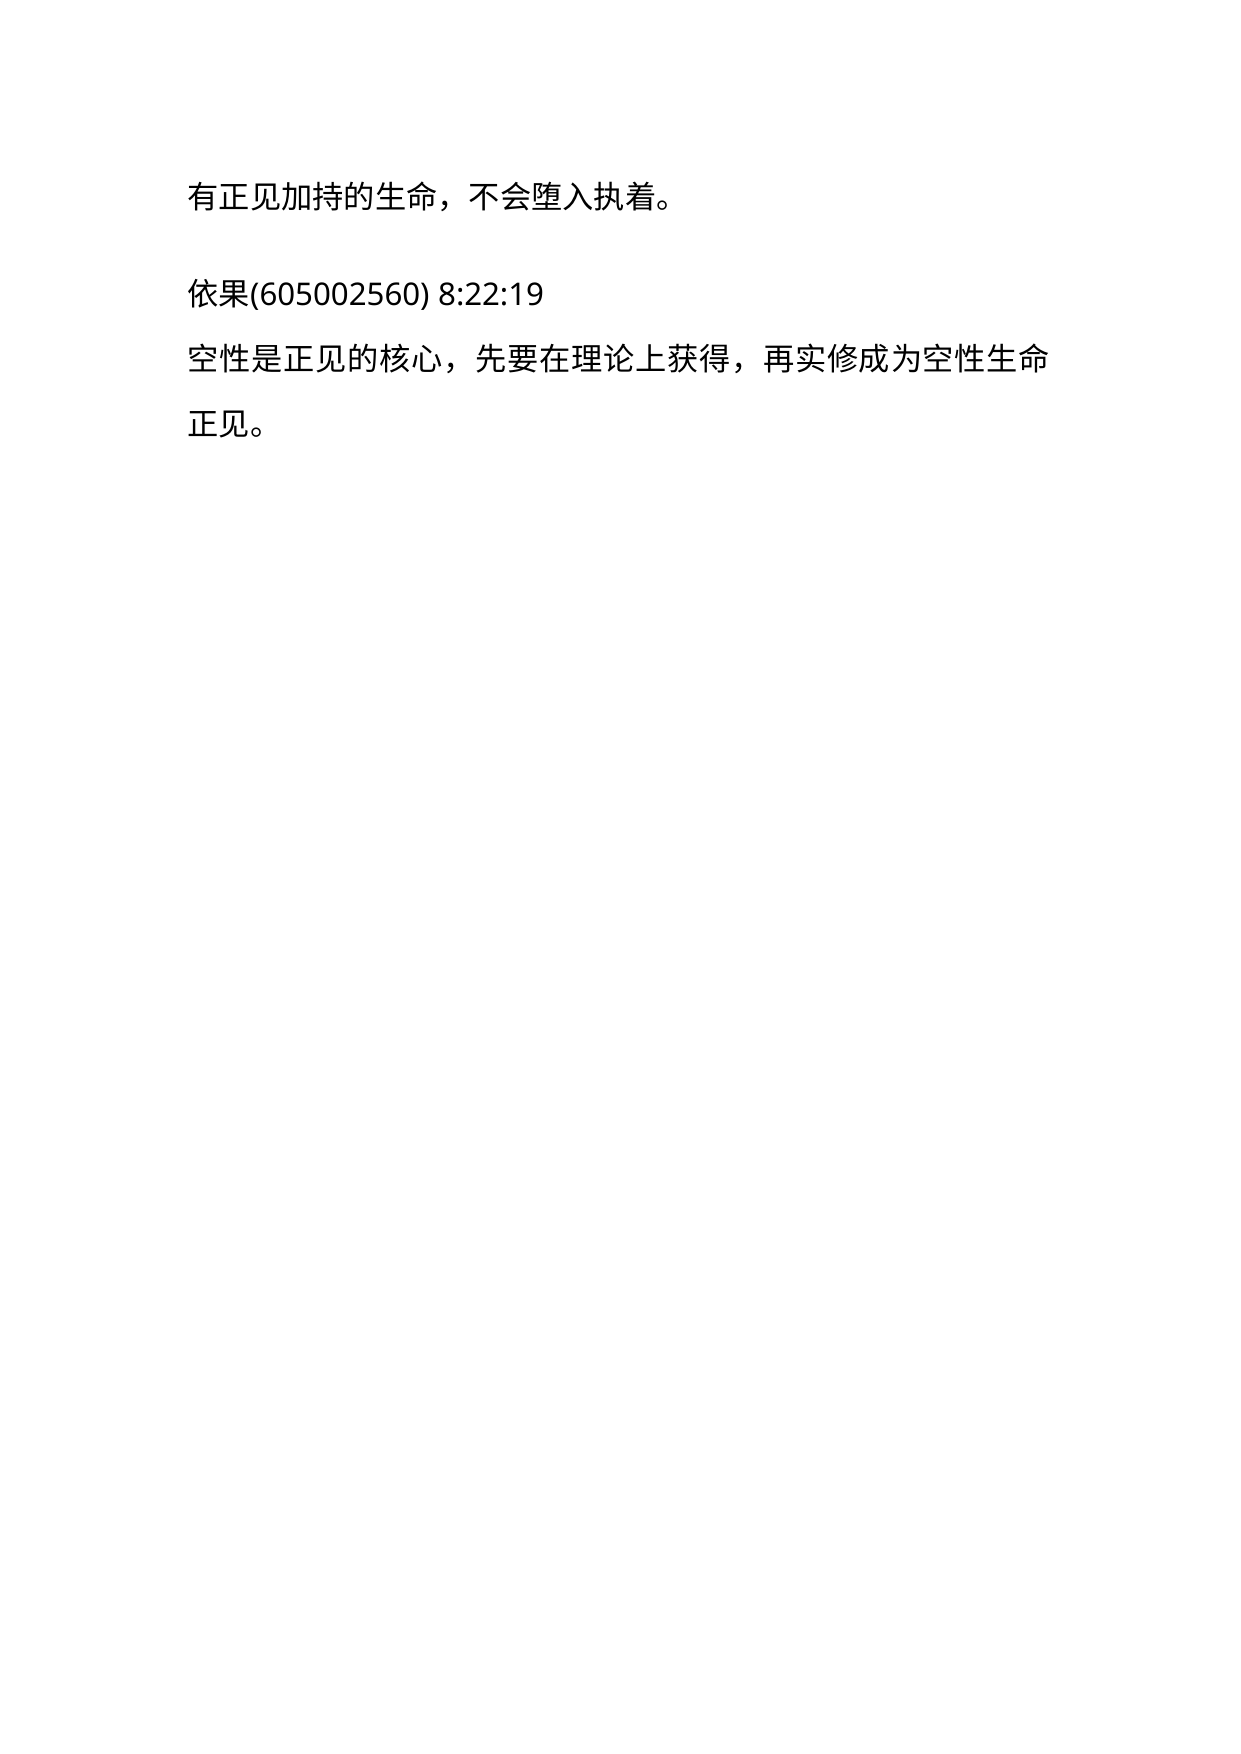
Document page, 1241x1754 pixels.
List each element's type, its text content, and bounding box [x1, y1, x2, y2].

text 依果(605002560) 8:22:19 空性是正见的核心，先要在理论上获得，再实修成为空性生命正见。 [187, 259, 1053, 454]
text 有正见加持的生命，不会堕入执着。 [187, 162, 1053, 259]
